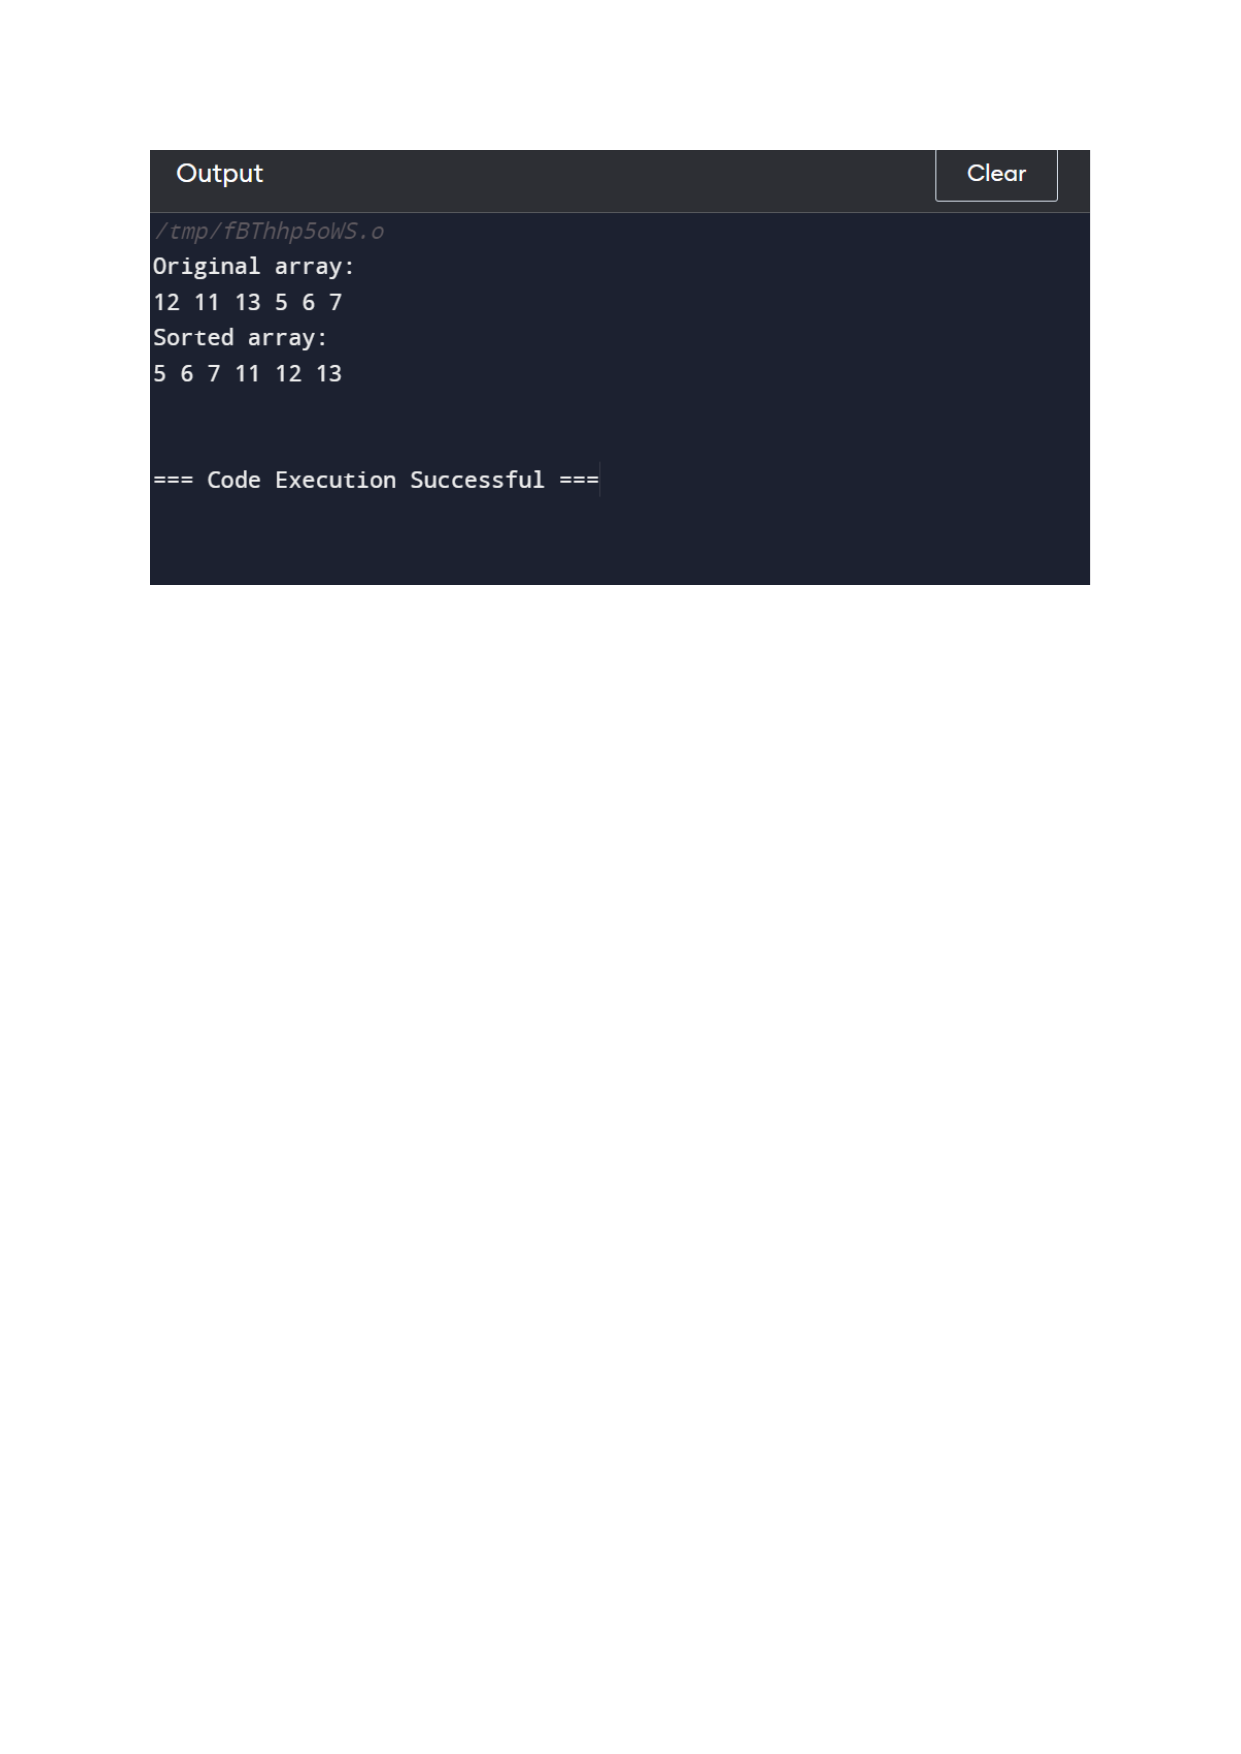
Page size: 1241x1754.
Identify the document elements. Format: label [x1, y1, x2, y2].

picture [150, 150, 1091, 585]
